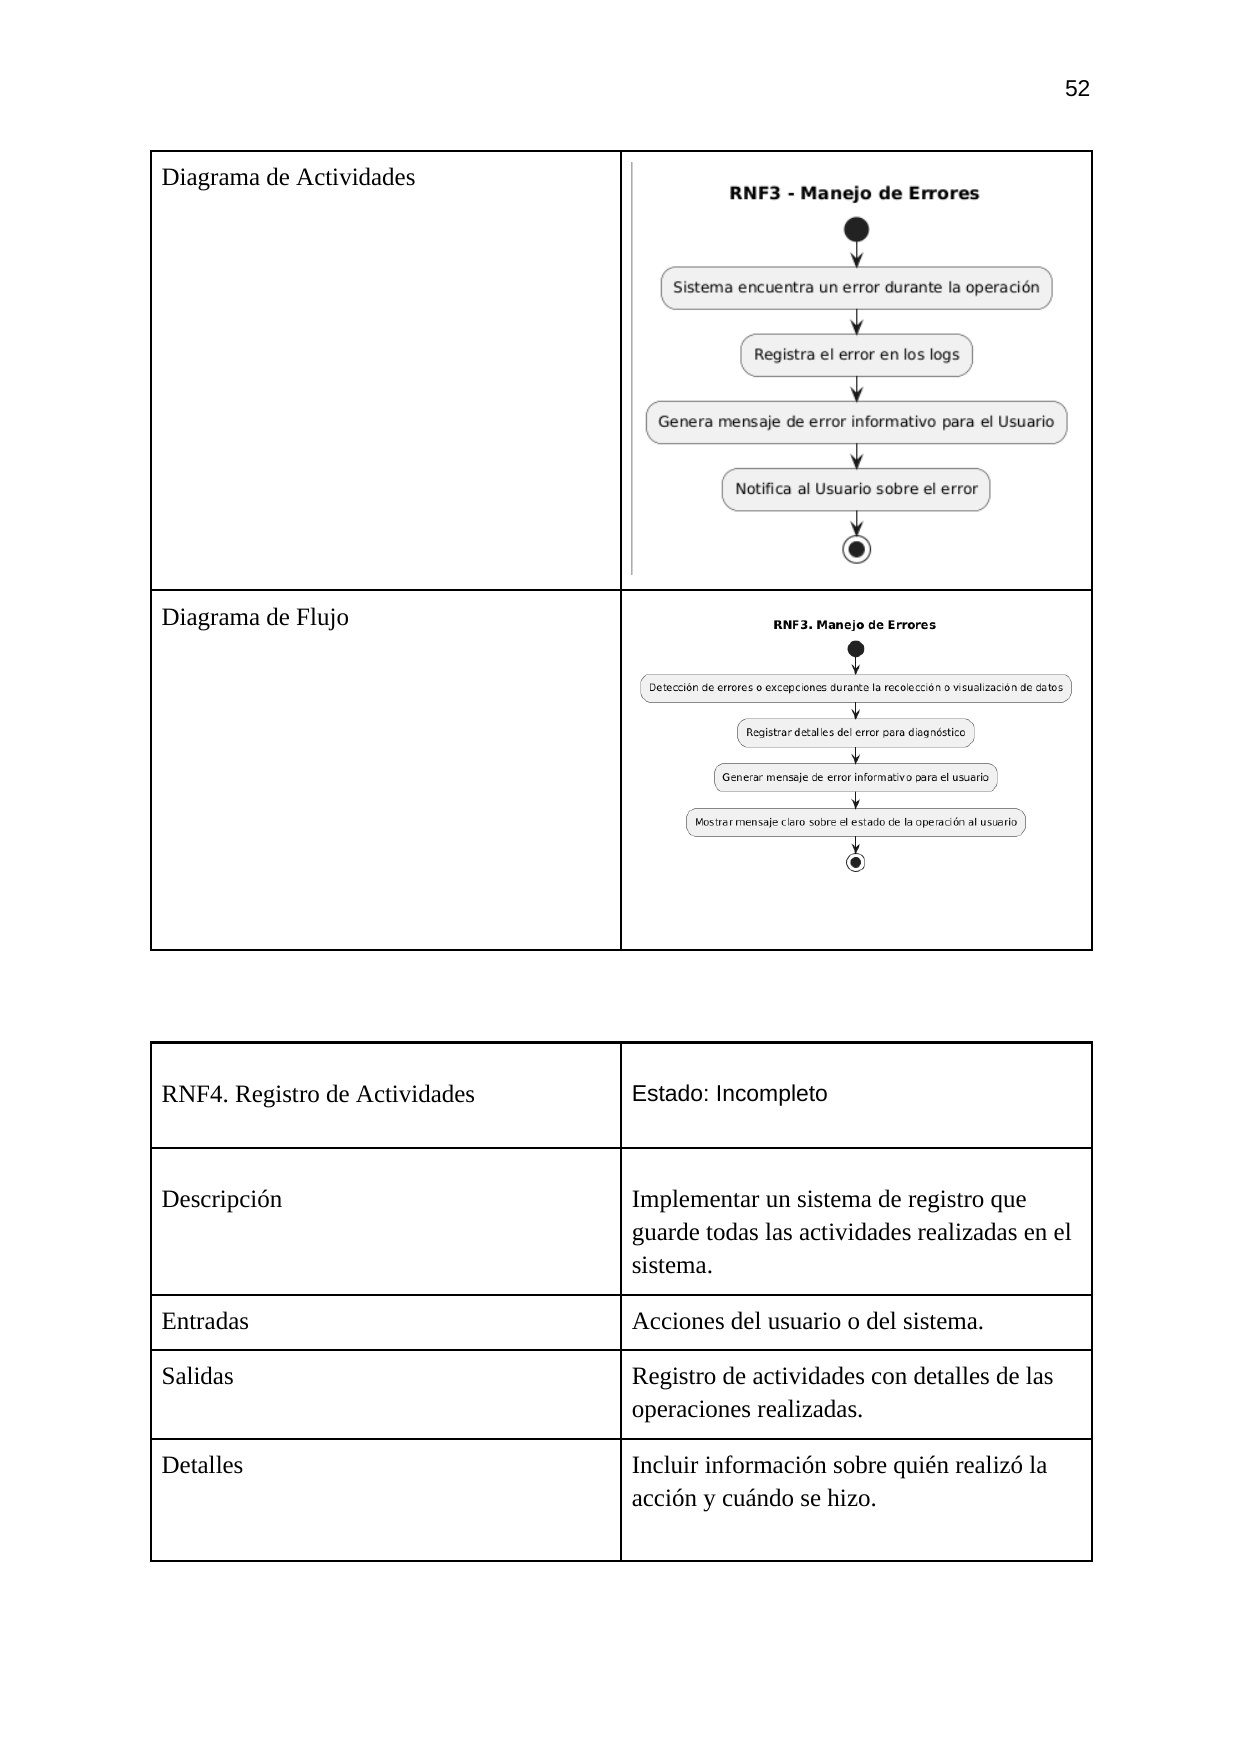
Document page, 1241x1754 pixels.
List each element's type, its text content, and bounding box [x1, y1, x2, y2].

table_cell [622, 1440, 1091, 1559]
table_cell Descripción [152, 1149, 620, 1293]
table_cell Diagrama de Actividades [152, 152, 620, 589]
table_header RNF4. Registro de Actividades [152, 1044, 620, 1147]
picture [631, 601, 1079, 879]
table_header Estado: Incompleto [622, 1044, 1091, 1147]
table_cell Salidas [152, 1351, 620, 1437]
table_cell [622, 152, 1091, 589]
picture [631, 162, 1079, 575]
table_cell Detalles [152, 1440, 620, 1559]
table_cell Diagrama de Flujo [152, 591, 620, 949]
table_cell [622, 591, 1091, 949]
table_cell Entradas [152, 1296, 620, 1349]
table_cell Implementar un sistema de registro que guarde todas las actividades realizadas en el sistema. [622, 1149, 1091, 1293]
table_cell Acciones del usuario o del sistema. [622, 1296, 1091, 1349]
table_cell Registro de actividades con detalles de las operaciones realizadas. [622, 1351, 1091, 1437]
